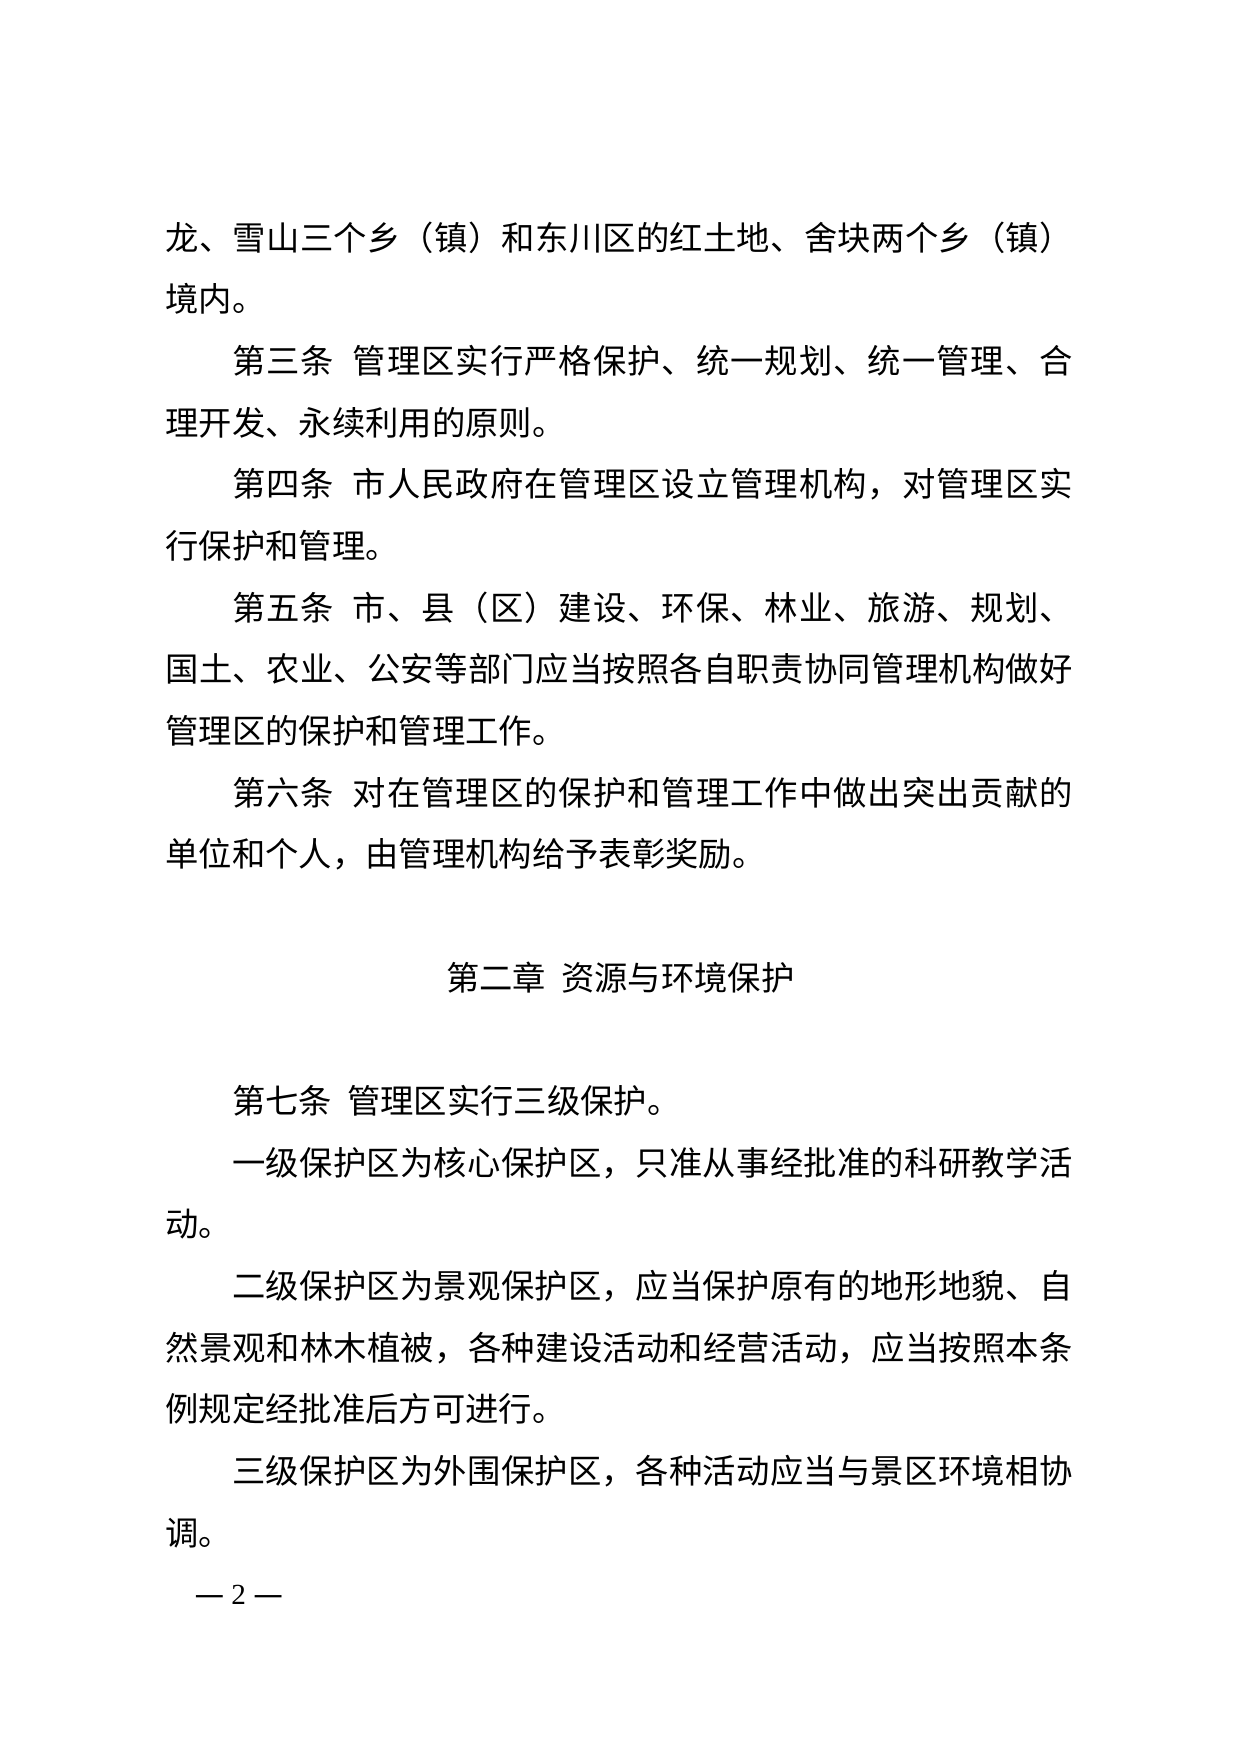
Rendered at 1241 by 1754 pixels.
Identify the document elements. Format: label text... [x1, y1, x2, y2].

text 第二章 资源与环境保护 [165, 941, 1075, 1002]
text 一级保护区为核心保护区，只准从事经批准的科研教学活动。 [165, 1126, 1075, 1249]
text 第五条 市、县（区）建设、环保、林业、旅游、规划、国土、农业、公安等部门应当按照各自职责协同管理机构做好管理区的保护和管理工作。 [165, 571, 1075, 756]
text 三级保护区为外围保护区，各种活动应当与景区环境相协调。 [165, 1434, 1075, 1557]
text 第四条 市人民政府在管理区设立管理机构，对管理区实行保护和管理。 [165, 447, 1075, 571]
text 第六条 对在管理区的保护和管理工作中做出突出贡献的单位和个人，由管理机构给予表彰奖励。 [165, 756, 1075, 879]
text 二级保护区为景观保护区，应当保护原有的地形地貌、自然景观和林木植被，各种建设活动和经营活动，应当按照本条例规定经批准后方可进行。 [165, 1249, 1075, 1434]
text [165, 201, 1075, 324]
text 第三条 管理区实行严格保护、统一规划、统一管理、合理开发、永续利用的原则。 [165, 324, 1075, 447]
text 第七条 管理区实行三级保护。 [165, 1064, 1075, 1126]
